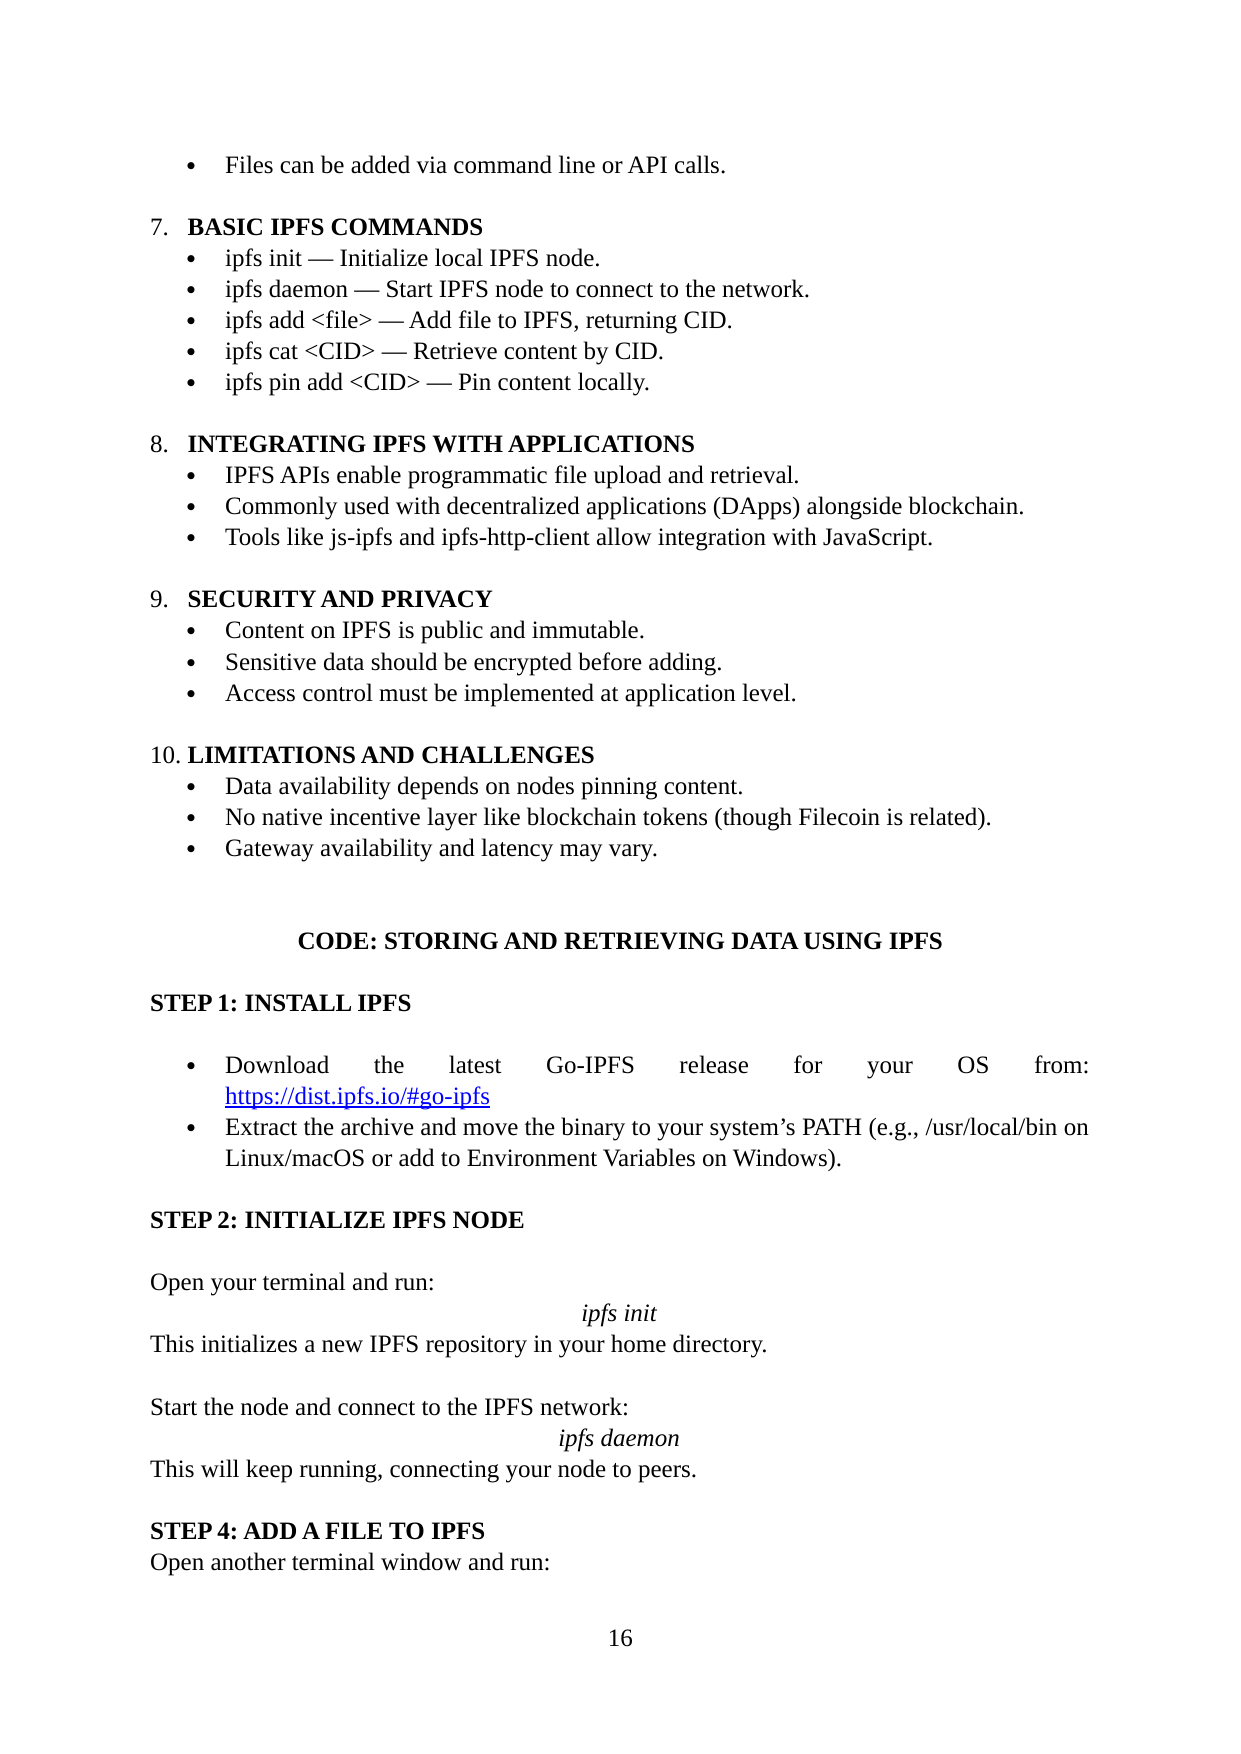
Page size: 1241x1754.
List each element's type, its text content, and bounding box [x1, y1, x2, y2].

text Open another terminal window and run: [150, 1547, 1090, 1576]
list SECURITY AND PRIVACY [150, 584, 1090, 613]
list Tools like js-ipfs and ipfs-http-client allow integration with JavaScript. [187, 522, 1090, 551]
text Open your terminal and run: [150, 1267, 1090, 1296]
list INTEGRATING IPFS WITH APPLICATIONS [150, 429, 1090, 458]
list ipfs pin add <CID> — Pin content locally. [187, 367, 1090, 396]
list ipfs cat <CID> — Retrieve content by CID. [187, 336, 1090, 365]
list Extract the archive and move the binary to your system’s PATH (e.g., /usr/local/bin on Linux/macOS or add to Environment Variables on Windows). [187, 1112, 1090, 1172]
list Content on IPFS is public and immutable. [187, 616, 1090, 644]
text This initializes a new IPFS repository in your home directory. [150, 1329, 1090, 1358]
list Data availability depends on nodes pinning content. [187, 771, 1090, 799]
list IPFS APIs enable programmatic file upload and retrieval. [187, 460, 1090, 489]
list ipfs init — Initialize local IPFS node. [187, 243, 1090, 272]
list ipfs add <file> — Add file to IPFS, returning CID. [187, 305, 1090, 334]
list No native incentive layer like blockchain tokens (though Filecoin is related). [187, 802, 1090, 831]
text Start the node and connect to the IPFS network: [150, 1392, 1090, 1420]
text STEP 2: INITIALIZE IPFS NODE [150, 1205, 1090, 1234]
list LIMITATIONS AND CHALLENGES [150, 740, 1090, 768]
list Commonly used with decentralized applications (DApps) alongside blockchain. [187, 491, 1090, 520]
list BASIC IPFS COMMANDS [150, 212, 1090, 241]
text ipfs daemon [150, 1423, 1090, 1451]
text This will keep running, connecting your node to peers. [150, 1454, 1090, 1482]
text STEP 1: INSTALL IPFS [150, 988, 1090, 1017]
list Sensitive data should be encrypted before adding. [187, 647, 1090, 675]
text STEP 4: ADD A FILE TO IPFS [150, 1516, 1090, 1544]
list Access control must be implemented at application level. [187, 678, 1090, 706]
list ipfs daemon — Start IPFS node to connect to the network. [187, 274, 1090, 303]
text ipfs init [150, 1298, 1090, 1327]
list Download the latest Go-IPFS release for your OS from: https://dist.ipfs.io/#go-ipfs [187, 1050, 1090, 1110]
list Gateway availability and latency may vary. [187, 833, 1090, 862]
text CODE: STORING AND RETRIEVING DATA USING IPFS [150, 926, 1090, 955]
list Files can be added via command line or API calls. [187, 150, 1090, 179]
